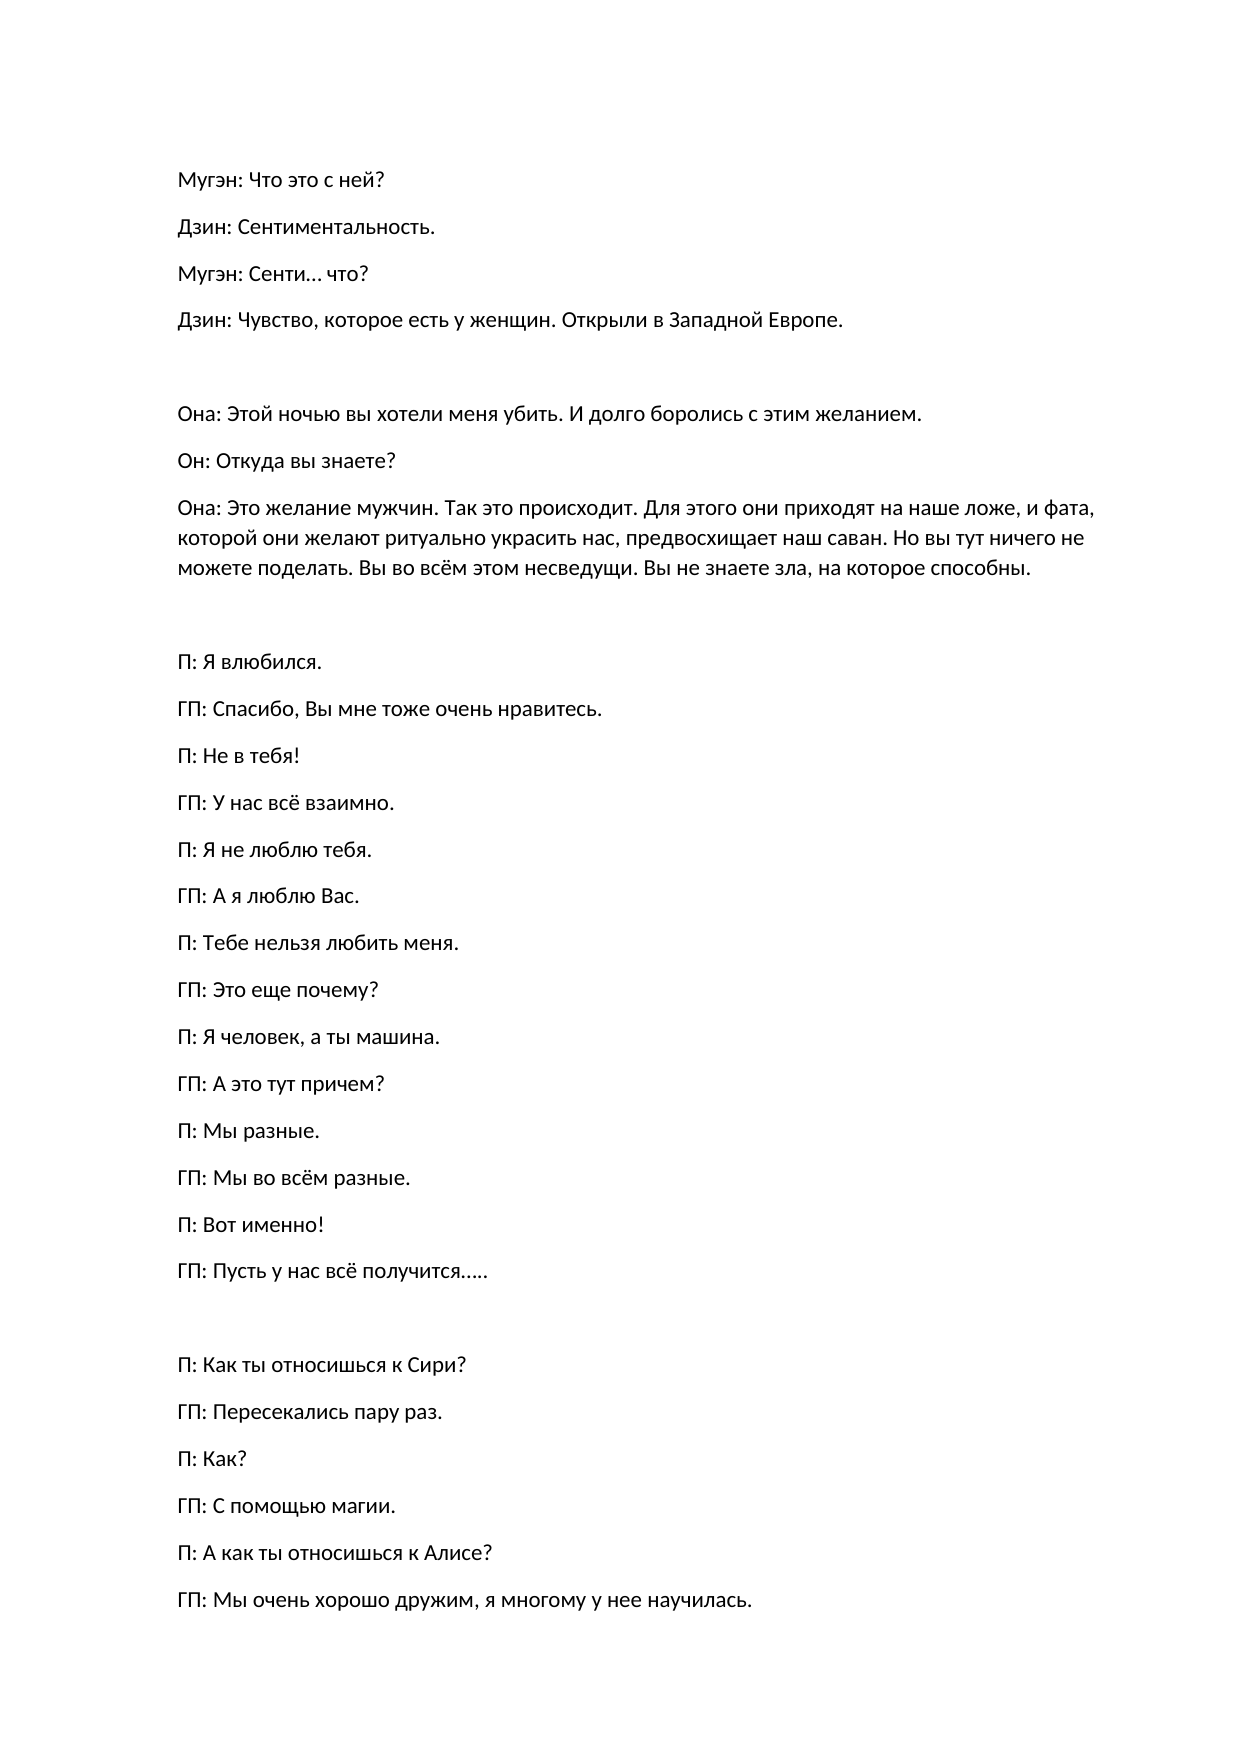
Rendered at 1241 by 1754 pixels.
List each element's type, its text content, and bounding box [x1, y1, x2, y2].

text П: Я не люблю тебя. [177, 835, 1152, 863]
text Мугэн: Сенти… что? [177, 259, 1152, 287]
text П: Вот именно! [177, 1210, 1152, 1238]
text Дзин: Сентиментальность. [177, 212, 1152, 240]
text ГП: Спасибо, Вы мне тоже очень нравитесь. [177, 694, 1152, 722]
text ГП: Мы во всём разные. [177, 1163, 1152, 1191]
text Дзин: Чувство, которое есть у женщин. Открыли в Западной Европе. [177, 306, 1152, 334]
text ГП: А я люблю Вас. [177, 882, 1152, 910]
text П: Не в тебя! [177, 741, 1152, 769]
text ГП: Пусть у нас всё получится….. [177, 1257, 1152, 1285]
text Мугэн: Что это с ней? [177, 165, 1152, 193]
text Он: Откуда вы знаете? [177, 446, 1152, 474]
text П: А как ты относишься к Алисе? [177, 1538, 1152, 1566]
text ГП: С помощью магии. [177, 1491, 1152, 1519]
text ГП: Пересекались пару раз. [177, 1397, 1152, 1425]
text Она: Это желание мужчин. Так это происходит. Для этого они приходят на наше ложе, и фата, которой они желают ритуально украсить нас, предвосхищает наш саван. Но вы тут ничего не можете поделать. Вы во всём этом несведущи. Вы не знаете зла, на которое способны. [177, 493, 1152, 582]
text Она: Этой ночью вы хотели меня убить. И долго боролись с этим желанием. [177, 399, 1152, 427]
text П: Как? [177, 1444, 1152, 1472]
text ГП: У нас всё взаимно. [177, 788, 1152, 816]
text П: Мы разные. [177, 1116, 1152, 1144]
text ГП: А это тут причем? [177, 1069, 1152, 1097]
text П: Я человек, а ты машина. [177, 1022, 1152, 1050]
text П: Я влюбился. [177, 647, 1152, 675]
text ГП: Мы очень хорошо дружим, я многому у нее научилась. [177, 1585, 1152, 1613]
text П: Тебе нельзя любить меня. [177, 928, 1152, 957]
text ГП: Это еще почему? [177, 975, 1152, 1003]
text П: Как ты относишься к Сири? [177, 1350, 1152, 1378]
